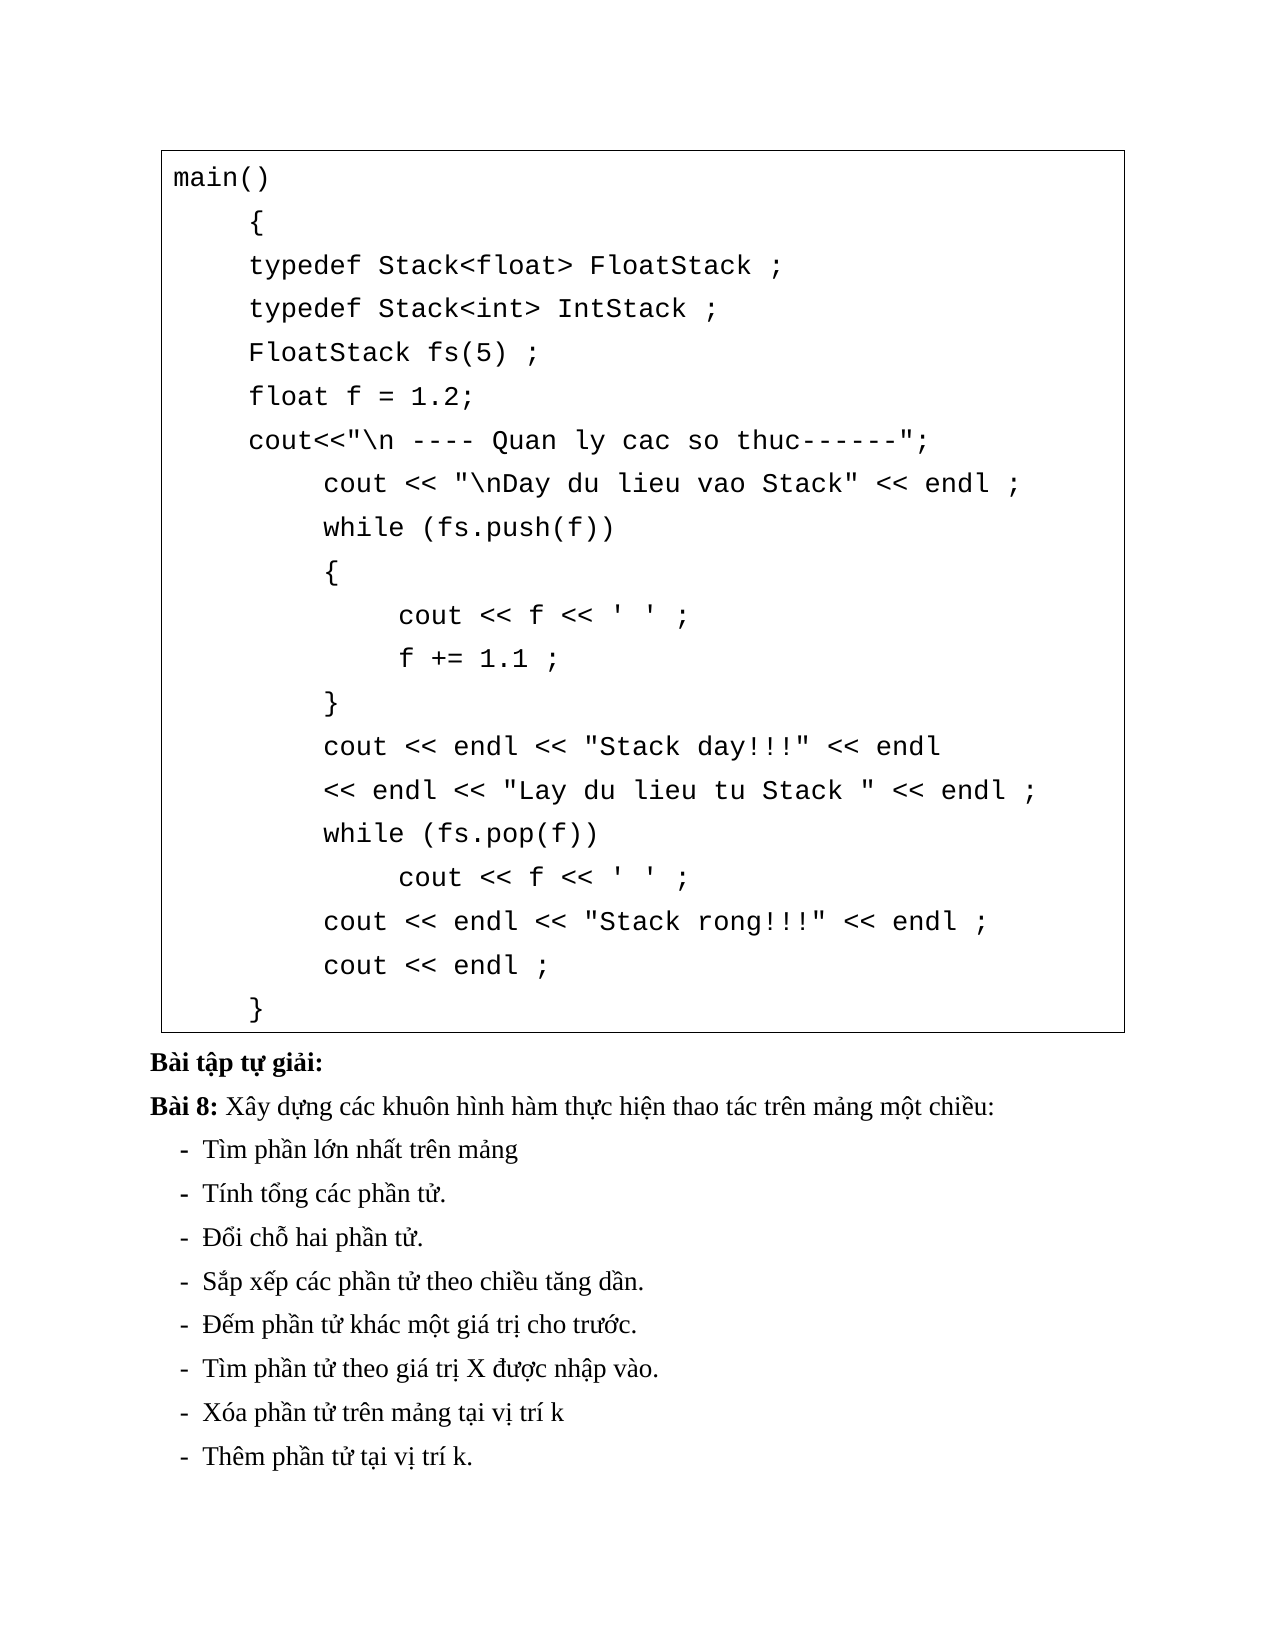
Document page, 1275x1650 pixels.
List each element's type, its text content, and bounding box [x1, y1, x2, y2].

text - Tìm phần tử theo giá trị X được nhập vào. [179, 1346, 1125, 1383]
text - Tìm phần lớn nhất trên mảng [179, 1127, 1125, 1164]
text - Sắp xếp các phần tử theo chiều tăng dần. [179, 1258, 1125, 1296]
table_header main() { typedef Stack<float> FloatStack ; typedef Stack<int> IntStack ; FloatStack fs(5) ; float f = 1.2; cout<<"\n ---- Quan ly cac so thuc------"; cout << "\nDay du lieu vao Stack" << endl ; while (fs.push(f)) { cout << f << ' ' ; f += 1.1 ; } cout << endl << "Stack day!!!" << endl << endl << "Lay du lieu tu Stack " << endl ; while (fs.pop(f)) cout << f << ' ' ; cout << endl << "Stack rong!!!" << endl ; cout << endl ; } [162, 151, 1124, 1032]
text - Đổi chỗ hai phần tử. [179, 1214, 1125, 1252]
text - Tính tổng các phần tử. [179, 1171, 1125, 1208]
text - Thêm phần tử tại vị trí k. [179, 1433, 1125, 1471]
text Bài tập tự giải: [150, 1039, 1125, 1077]
text - Đếm phần tử khác một giá trị cho trước. [179, 1302, 1125, 1339]
text - Xóa phần tử trên mảng tại vị trí k [179, 1389, 1125, 1427]
text Bài 8: Xây dựng các khuôn hình hàm thực hiện thao tác trên mảng một chiều: [150, 1083, 1125, 1121]
